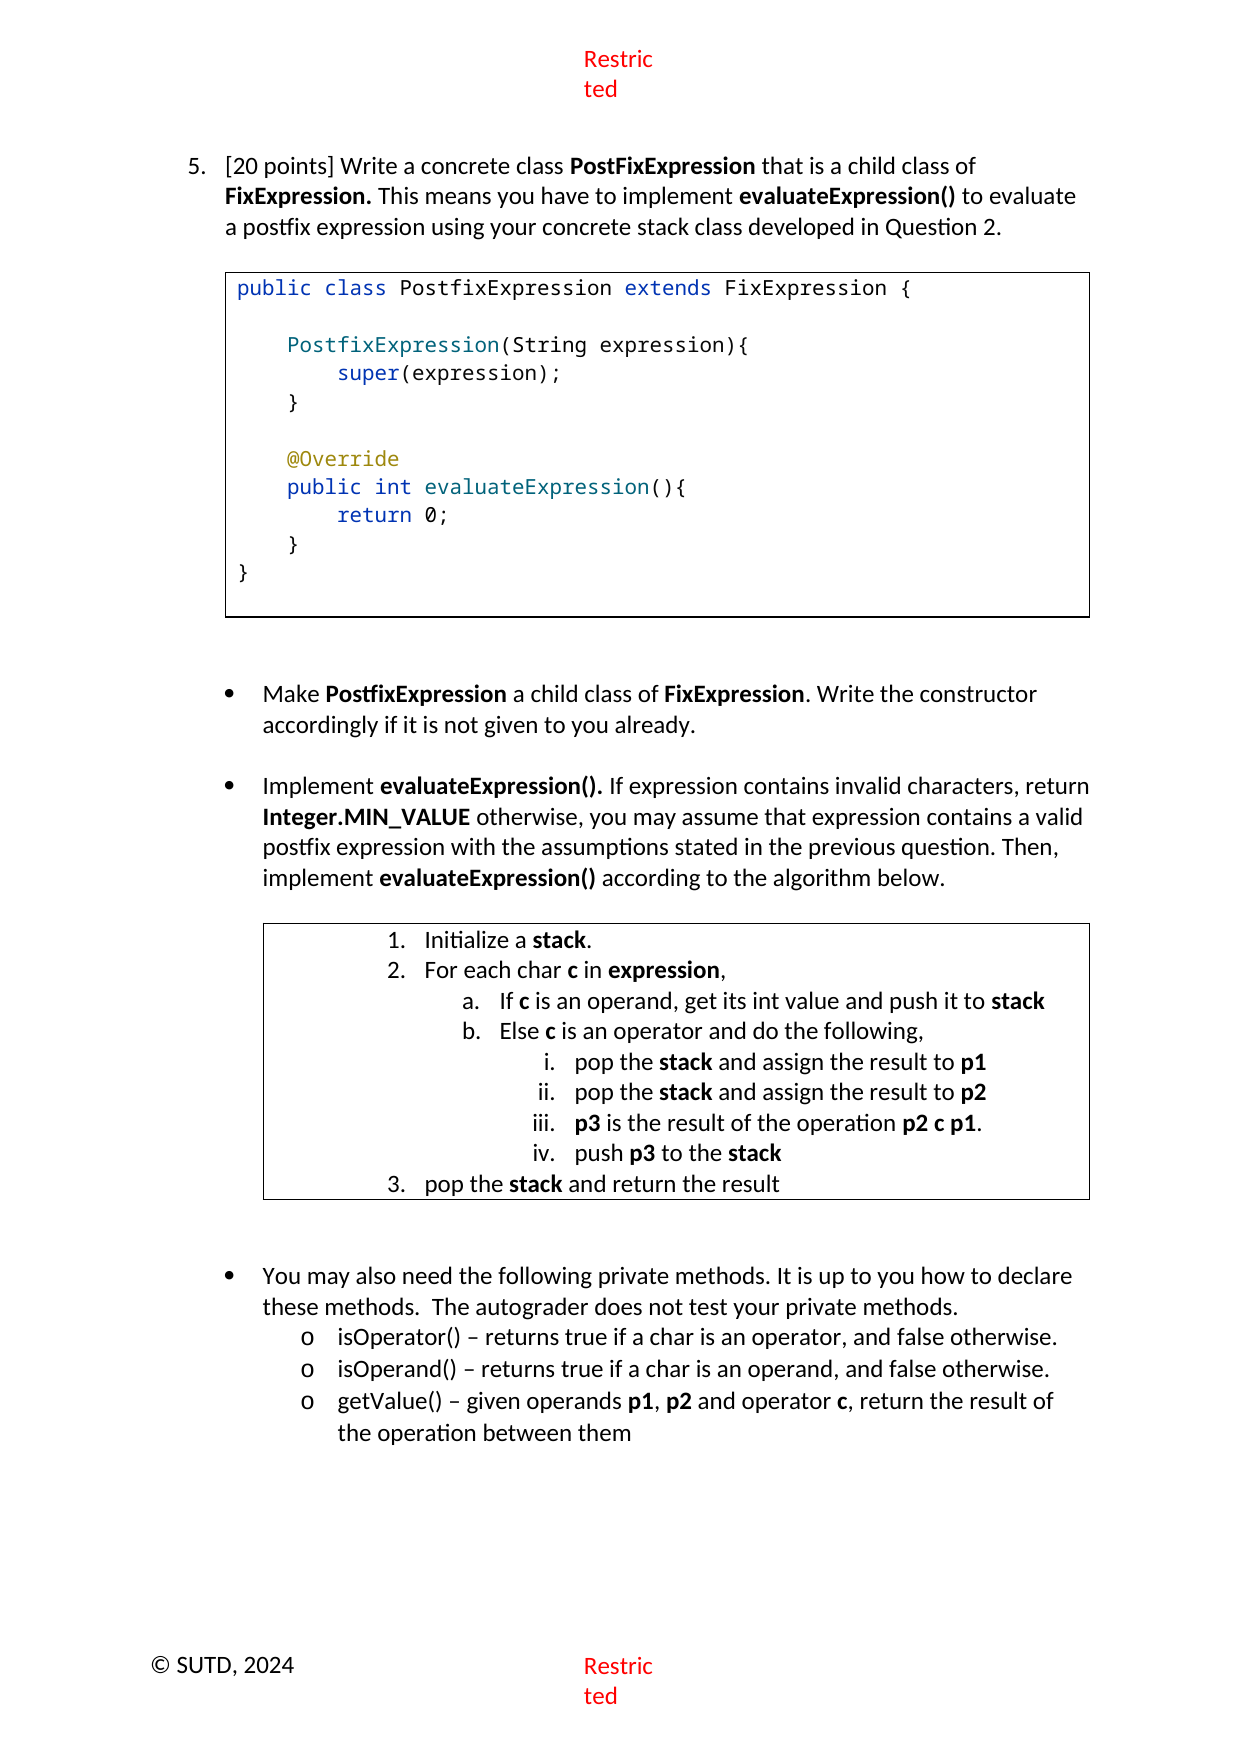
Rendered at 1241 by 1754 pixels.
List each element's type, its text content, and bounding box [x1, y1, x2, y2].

list isOperand() – returns true if a char is an operand, and false otherwise. [300, 1353, 1090, 1385]
list Implement evaluateExpression(). If expression contains invalid characters, return Integer.MIN_VALUE otherwise, you may assume that expression contains a valid postfix expression with the assumptions stated in the previous question. Then, implement evaluateExpression() according to the algorithm below. [225, 770, 1090, 892]
list You may also need the following private methods. It is up to you how to declare these methods. The autograder does not test your private methods. [225, 1261, 1090, 1322]
list [20 points] Write a concrete class PostFixExpression that is a child class of FixExpression. This means you have to implement evaluateExpression() to evaluate a postfix expression using your concrete stack class developed in Question 2. [187, 150, 1090, 242]
list Make PostfixExpression a child class of FixExpression. Write the constructor accordingly if it is not given to you already. [225, 678, 1090, 770]
table_header public class PostfixExpression extends FixExpression { PostfixExpression(String expression){ super(expression); } @Override public int evaluateExpression(){ return 0; } } [226, 273, 1089, 616]
list isOperator() – returns true if a char is an operator, and false otherwise. [300, 1322, 1090, 1353]
list getValue() – given operands p1, p2 and operator c, return the result of the operation between them [300, 1385, 1090, 1447]
table_header Initialize a stack. For each char c in expression, If c is an operand, get its int value and push it to stack Else c is an operator and do the following, pop the stack and assign the result to p1 pop the stack and assign the result to p2 p3 is the result of the operation p2 c p1. push p3 to the stack pop the stack and return the result [264, 924, 1089, 1198]
